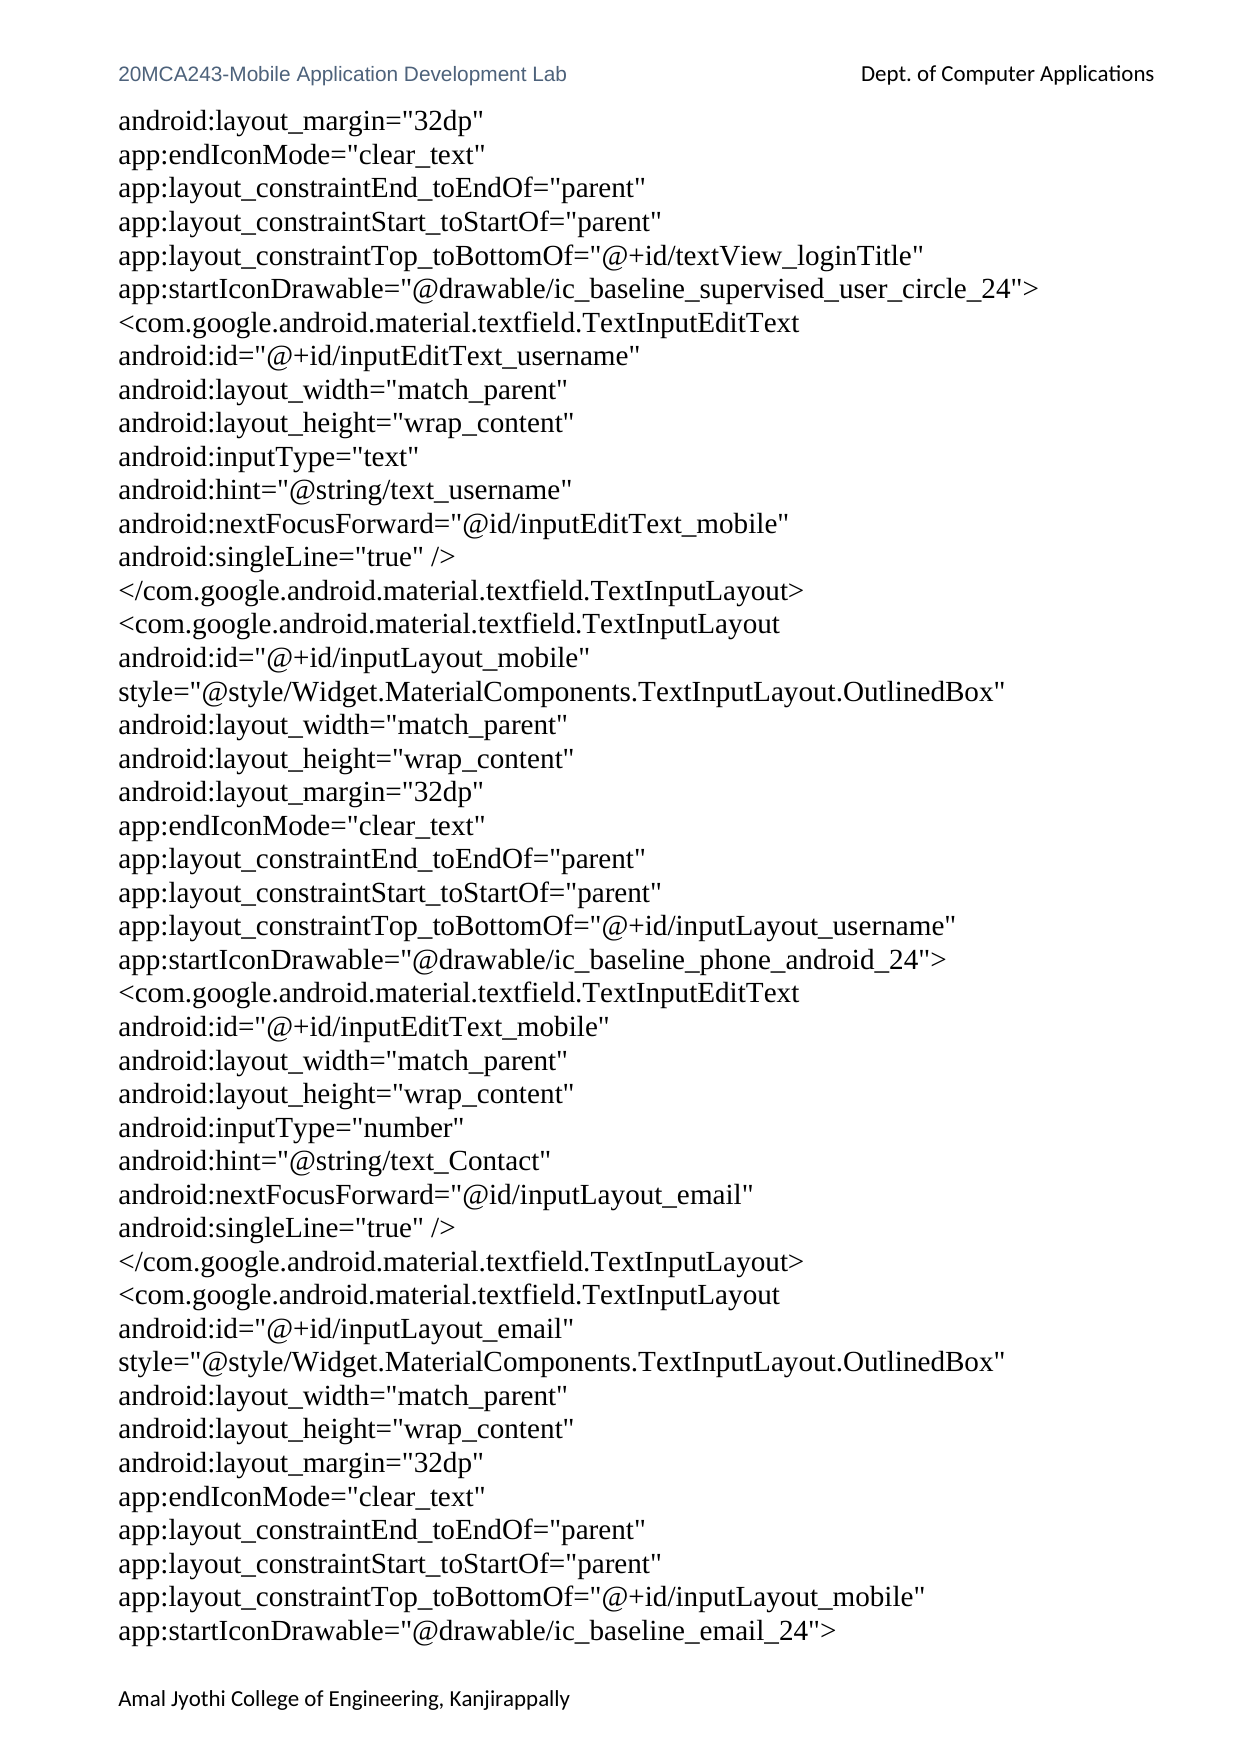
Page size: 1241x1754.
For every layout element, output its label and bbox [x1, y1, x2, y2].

text [118, 103, 1167, 1646]
